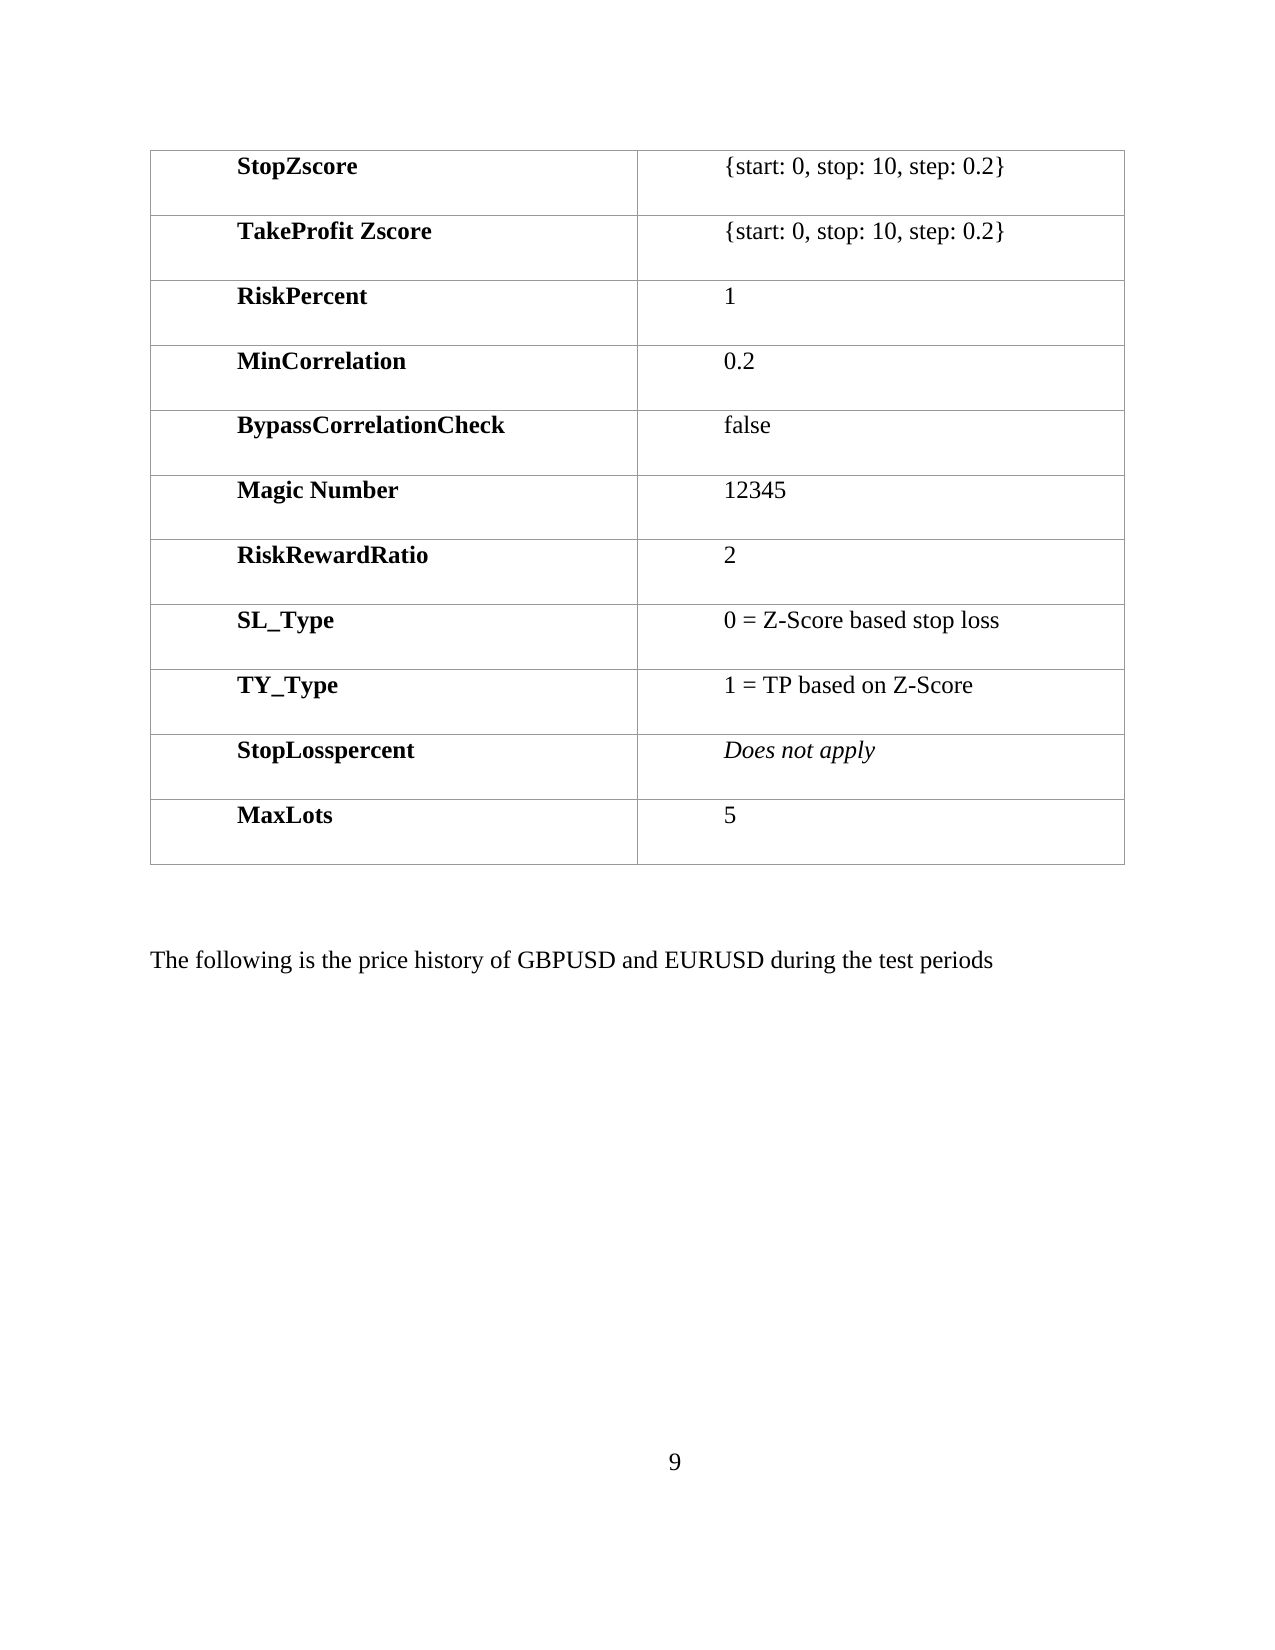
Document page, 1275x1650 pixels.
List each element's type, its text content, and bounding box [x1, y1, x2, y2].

table_cell 5 [638, 800, 1124, 864]
table_cell MaxLots [151, 800, 637, 864]
table_cell Does not apply [638, 735, 1124, 799]
table_cell 12345 [638, 476, 1124, 539]
table_cell Magic Number [151, 476, 637, 539]
table_cell TY_Type [151, 670, 637, 734]
text The following is the price history of GBPUSD and EURUSD during the test periods [150, 946, 1125, 974]
table_cell SL_Type [151, 605, 637, 669]
table_cell RiskPercent [151, 281, 637, 345]
table_cell StopLosspercent [151, 735, 637, 799]
table_cell MinCorrelation [151, 346, 637, 409]
table_cell 1 [638, 281, 1124, 345]
table_cell 0.2 [638, 346, 1124, 409]
table_cell StopZscore [151, 151, 637, 215]
table_cell {start: 0, stop: 10, step: 0.2} [638, 151, 1124, 215]
table_cell TakeProfit Zscore [151, 216, 637, 280]
table_cell BypassCorrelationCheck [151, 411, 637, 474]
table_cell RiskRewardRatio [151, 540, 637, 604]
table_cell 1 = TP based on Z-Score [638, 670, 1124, 734]
table_cell {start: 0, stop: 10, step: 0.2} [638, 216, 1124, 280]
table_cell 0 = Z-Score based stop loss [638, 605, 1124, 669]
table_cell 2 [638, 540, 1124, 604]
table_cell false [638, 411, 1124, 474]
